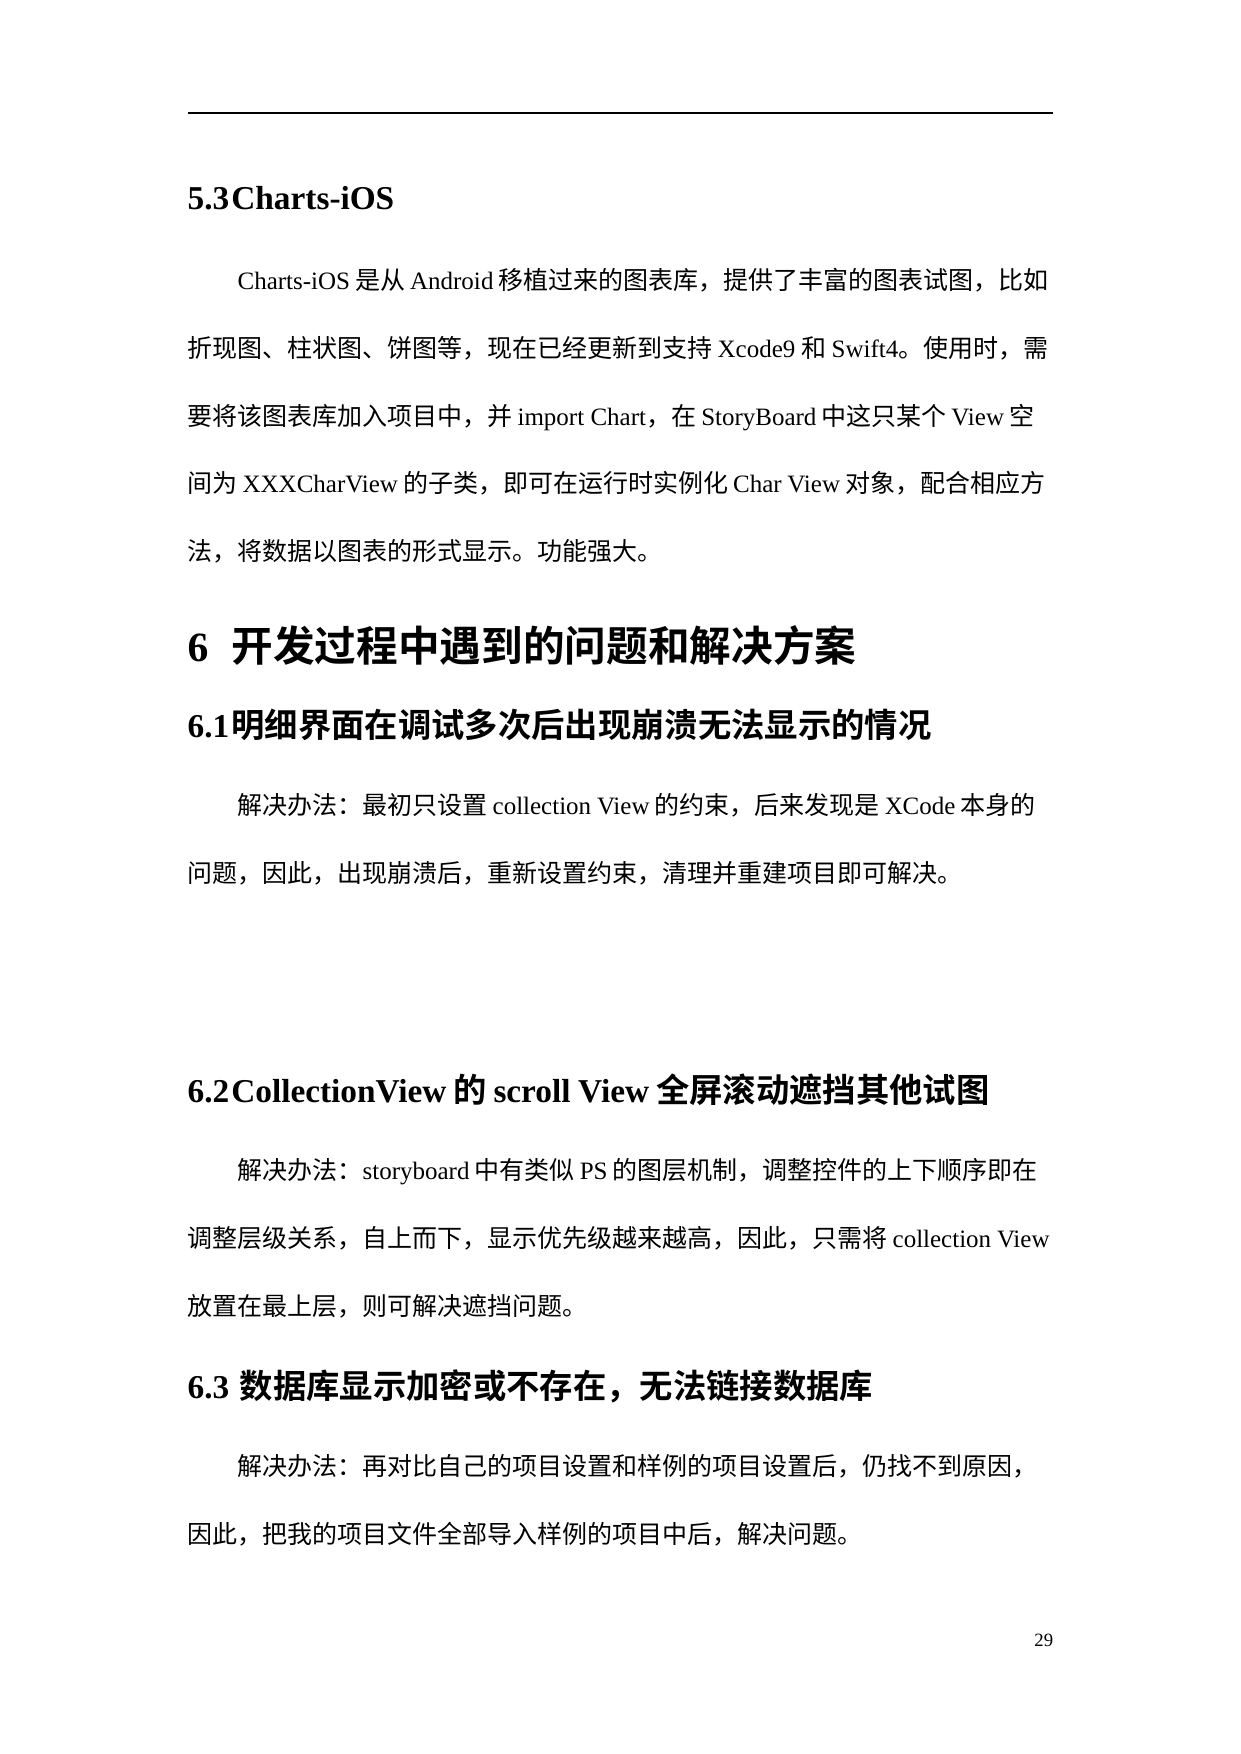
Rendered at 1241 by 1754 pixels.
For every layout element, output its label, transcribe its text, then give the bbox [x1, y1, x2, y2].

text 解决办法：storyboard中有类似PS的图层机制，调整控件的上下顺序即在调整层级关系，自上而下，显示优先级越来越高，因此，只需将collection View放置在最上层，则可解决遮挡问题。 [187, 1134, 1053, 1338]
subtitle CollectionView的scroll View全屏滚动遮挡其他试图 [187, 1054, 1053, 1122]
subtitle 明细界面在调试多次后出现崩溃无法显示的情况 [187, 689, 1053, 757]
subtitle Charts-iOS [187, 164, 1053, 232]
text Charts-iOS是从Android移植过来的图表库，提供了丰富的图表试图，比如折现图、柱状图、饼图等，现在已经更新到支持Xcode9 和Swift4。使用时，需要将该图表库加入项目中，并import Chart，在StoryBoard中这只某个View空间为XXXCharView的子类，即可在运行时实例化Char View对象，配合相应方法，将数据以图表的形式显示。功能强大。 [187, 244, 1053, 584]
subtitle 开发过程中遇到的问题和解决方案 [187, 609, 1053, 677]
text 解决办法：再对比自己的项目设置和样例的项目设置后，仍找不到原因，因此，把我的项目文件全部导入样例的项目中后，解决问题。 [187, 1431, 1053, 1567]
subtitle 数据库显示加密或不存在，无法链接数据库 [187, 1351, 1053, 1418]
text 解决办法：最初只设置collection View的约束，后来发现是XCode本身的问题，因此，出现崩溃后，重新设置约束，清理并重建项目即可解决。 [187, 770, 1053, 906]
